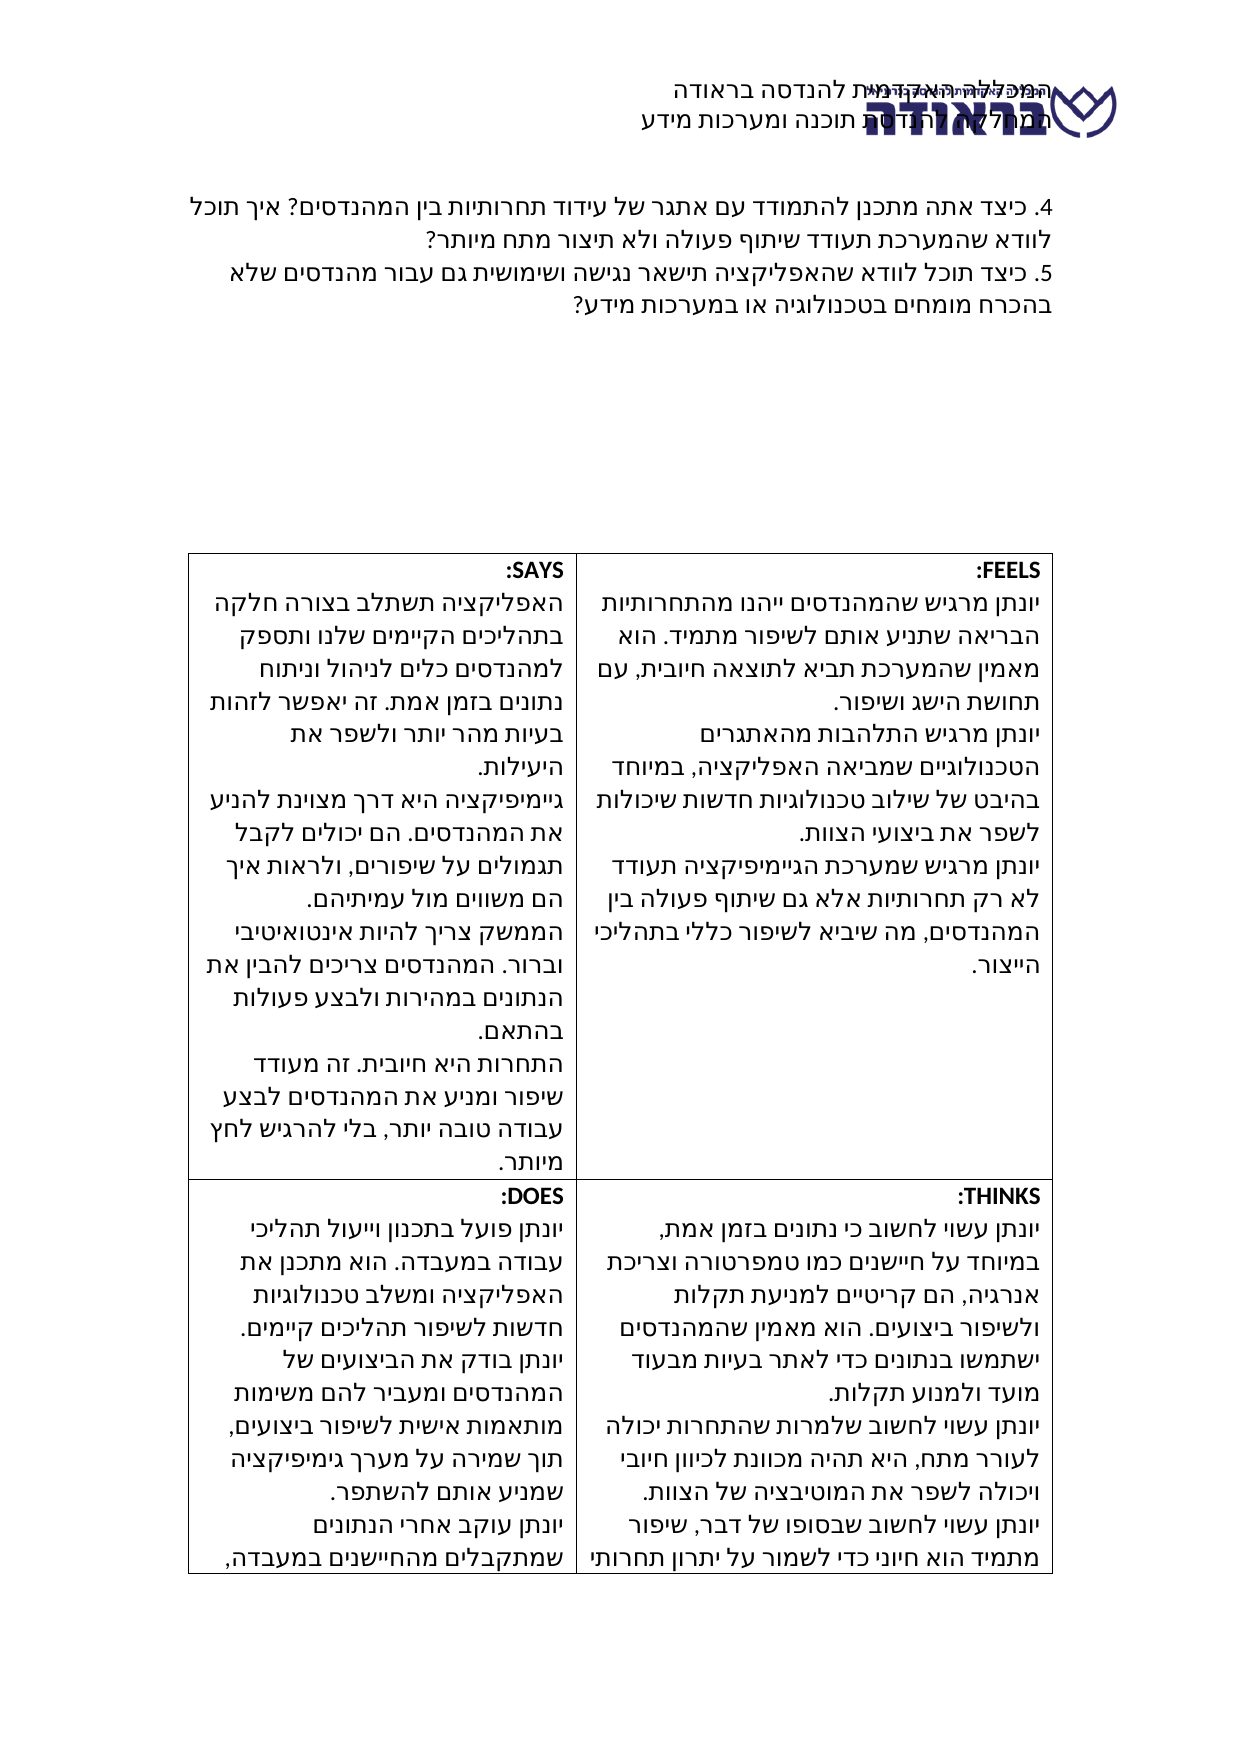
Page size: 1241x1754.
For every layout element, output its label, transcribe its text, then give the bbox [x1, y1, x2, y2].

text 4. כיצד אתה מתכנן להתמודד עם אתגר של עידוד תחרותיות בין המהנדסים? איך תוכל לוודא שהמערכת תעודד שיתוף פעולה ולא תיצור מתח מיותר? [187, 191, 1053, 254]
picture [858, 79, 1123, 143]
table_header SAYS: האפליקציה תשתלב בצורה חלקה בתהליכים הקיימים שלנו ותספק למהנדסים כלים לניהול וניתוח נתונים בזמן אמת. זה יאפשר לזהות בעיות מהר יותר ולשפר את היעילות. גיימיפיקציה היא דרך מצוינת להניע את המהנדסים. הם יכולים לקבל תגמולים על שיפורים, ולראות איך הם משווים מול עמיתיהם. הממשק צריך להיות אינטואיטיבי וברור. המהנדסים צריכים להבין את הנתונים במהירות ולבצע פעולות בהתאם. התחרות היא חיובית. זה מעודד שיפור ומניע את המהנדסים לבצע עבודה טובה יותר, בלי להרגיש לחץ מיותר. [189, 554, 576, 1179]
table_header FEELS: יונתן מרגיש שהמהנדסים ייהנו מהתחרותיות הבריאה שתניע אותם לשיפור מתמיד. הוא מאמין שהמערכת תביא לתוצאה חיובית, עם תחושת הישג ושיפור. יונתן מרגיש התלהבות מהאתגרים הטכנולוגיים שמביאה האפליקציה, במיוחד בהיבט של שילוב טכנולוגיות חדשות שיכולות לשפר את ביצועי הצוות. יונתן מרגיש שמערכת הגיימיפיקציה תעודד לא רק תחרותיות אלא גם שיתוף פעולה בין המהנדסים, מה שיביא לשיפור כללי בתהליכי הייצור. [577, 554, 1052, 1179]
text 5. כיצד תוכל לוודא שהאפליקציה תישאר נגישה ושימושית גם עבור מהנדסים שלא בהכרח מומחים בטכנולוגיה או במערכות מידע? [187, 257, 1053, 320]
